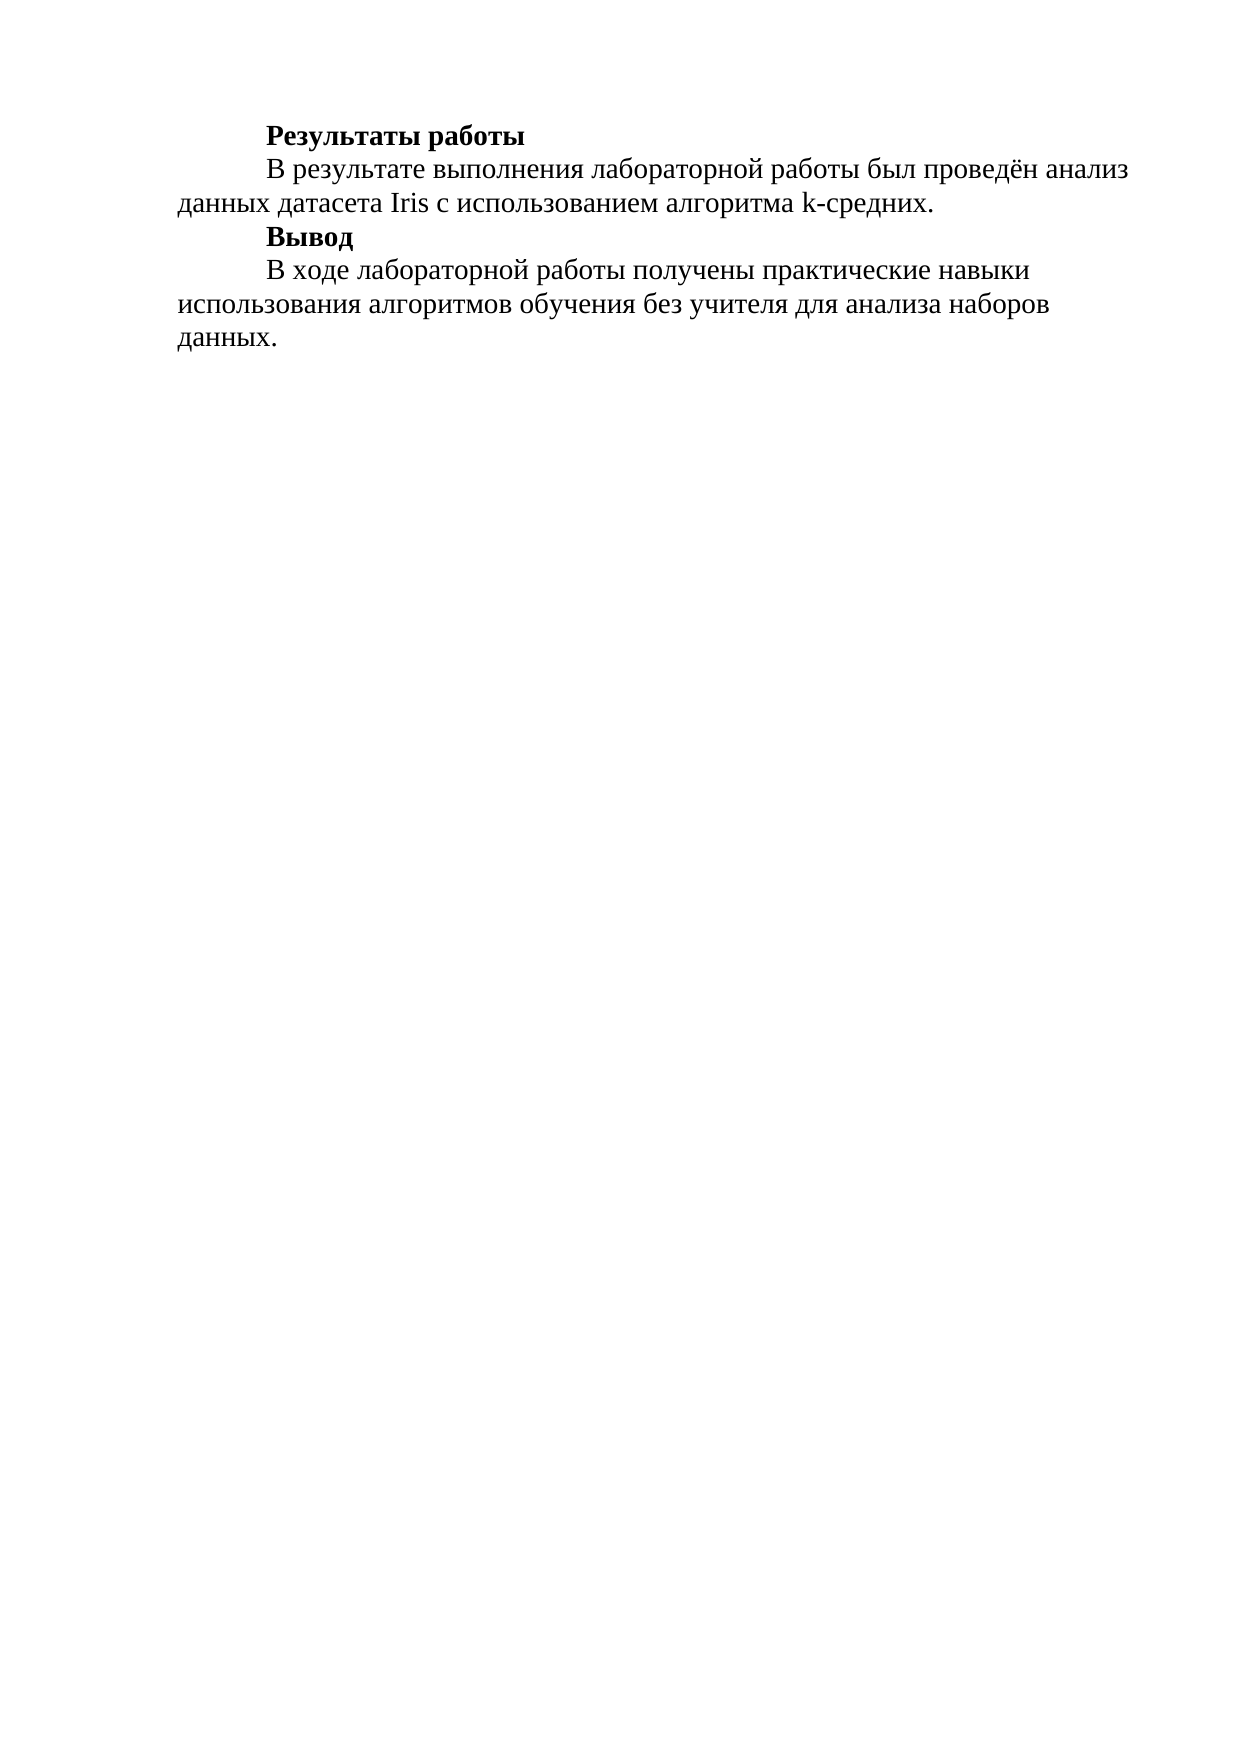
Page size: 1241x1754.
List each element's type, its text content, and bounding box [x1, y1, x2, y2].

text Результаты работы [177, 118, 1152, 152]
text Вывод [177, 219, 1152, 252]
text В ходе лабораторной работы получены практические навыки использования алгоритмов обучения без учителя для анализа наборов данных. [177, 252, 1152, 353]
text В результате выполнения лабораторной работы был проведён анализ данных датасета Iris с использованием алгоритма k-средних. [177, 152, 1152, 219]
